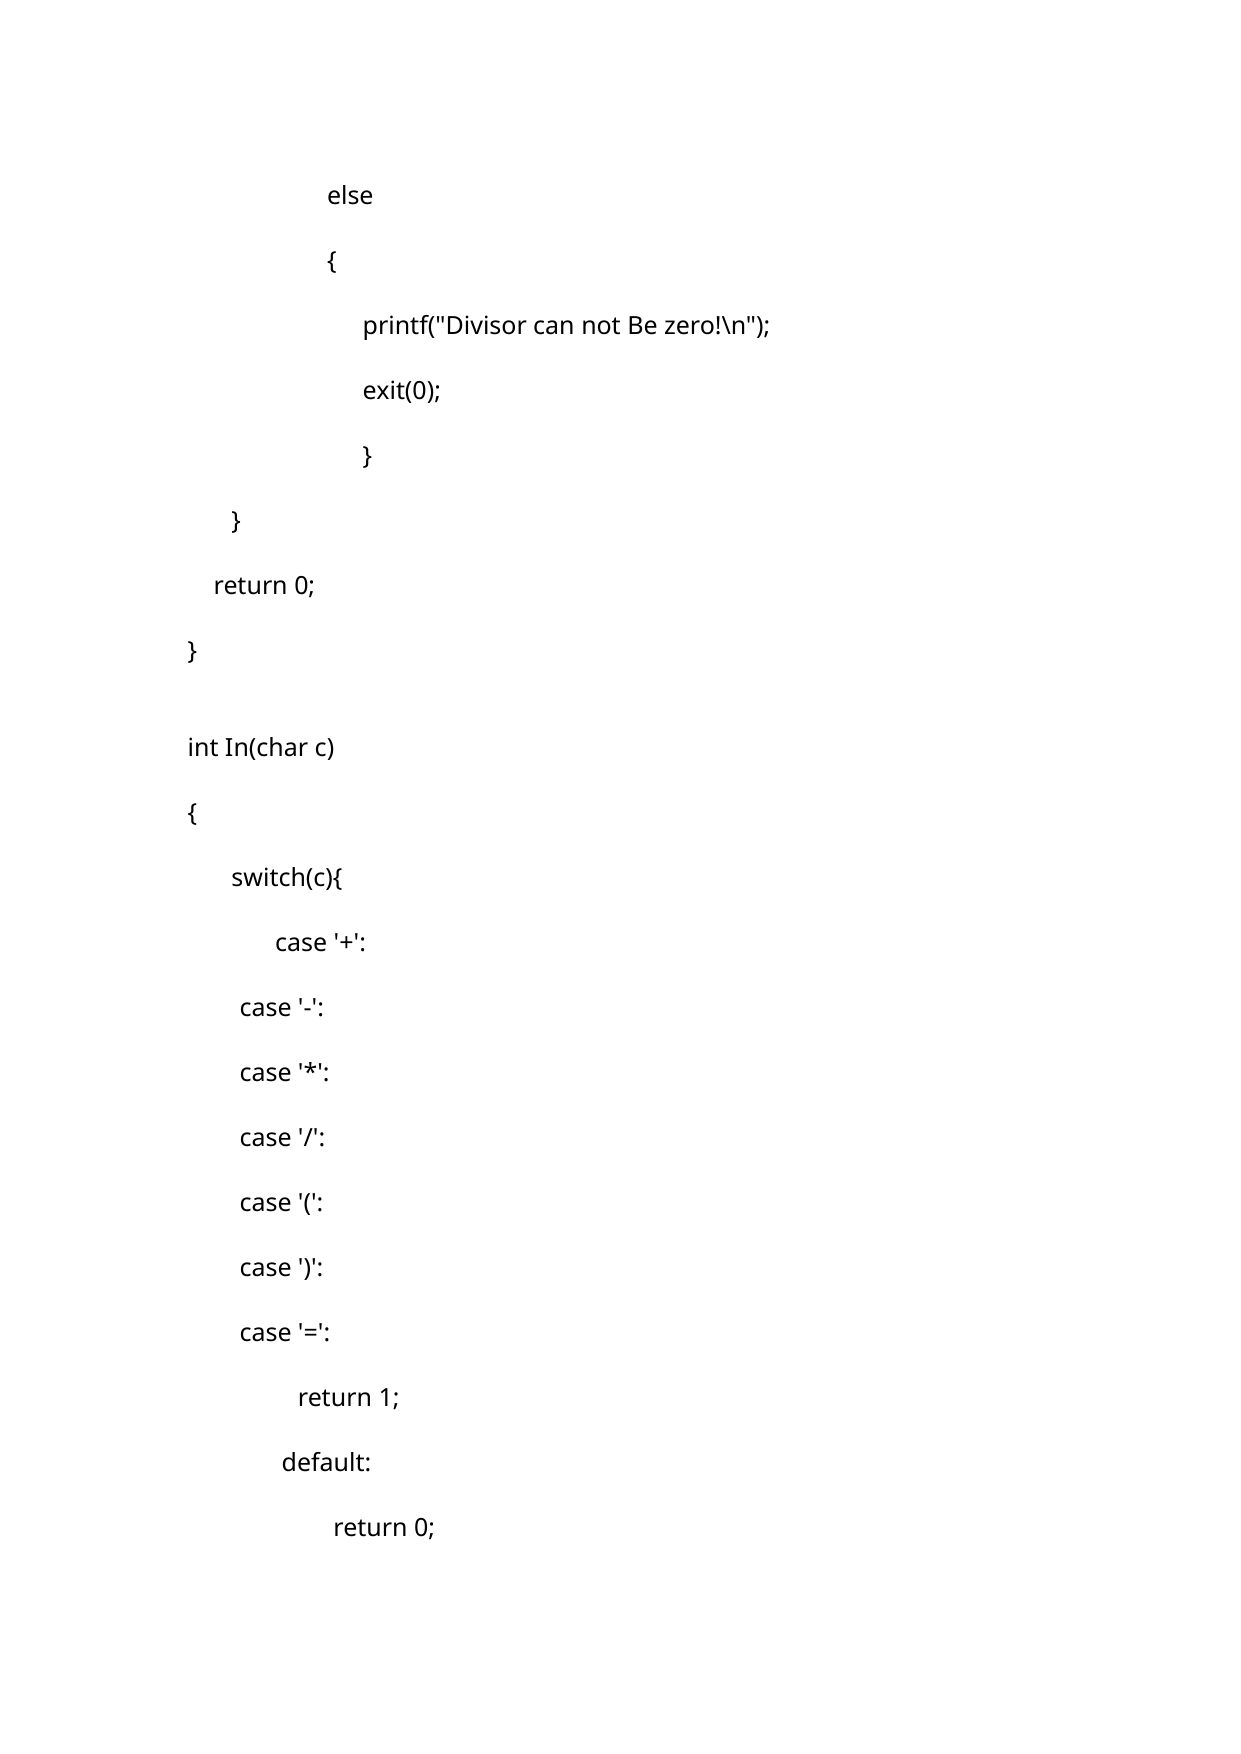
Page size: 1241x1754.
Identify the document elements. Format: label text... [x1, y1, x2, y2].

text default: [187, 1429, 1053, 1494]
text case '(': [187, 1169, 1053, 1234]
text case '*': [187, 1039, 1053, 1104]
text exit(0); [187, 357, 1053, 422]
text return 0; [187, 552, 1053, 617]
text return 0; [187, 1494, 1053, 1559]
text } [187, 422, 1053, 487]
text case ')': [187, 1234, 1053, 1299]
text { [187, 227, 1053, 292]
text printf("Divisor can not Be zero!\n"); [187, 292, 1053, 357]
text } [187, 487, 1053, 552]
text { [187, 779, 1053, 844]
text int In(char c) [187, 714, 1053, 779]
text case '-': [187, 974, 1053, 1039]
text case '/': [187, 1104, 1053, 1169]
text switch(c){ [187, 844, 1053, 909]
text else [187, 162, 1053, 227]
text } [187, 617, 1053, 682]
text case '+': [187, 909, 1053, 974]
text return 1; [187, 1364, 1053, 1429]
text case '=': [187, 1299, 1053, 1364]
